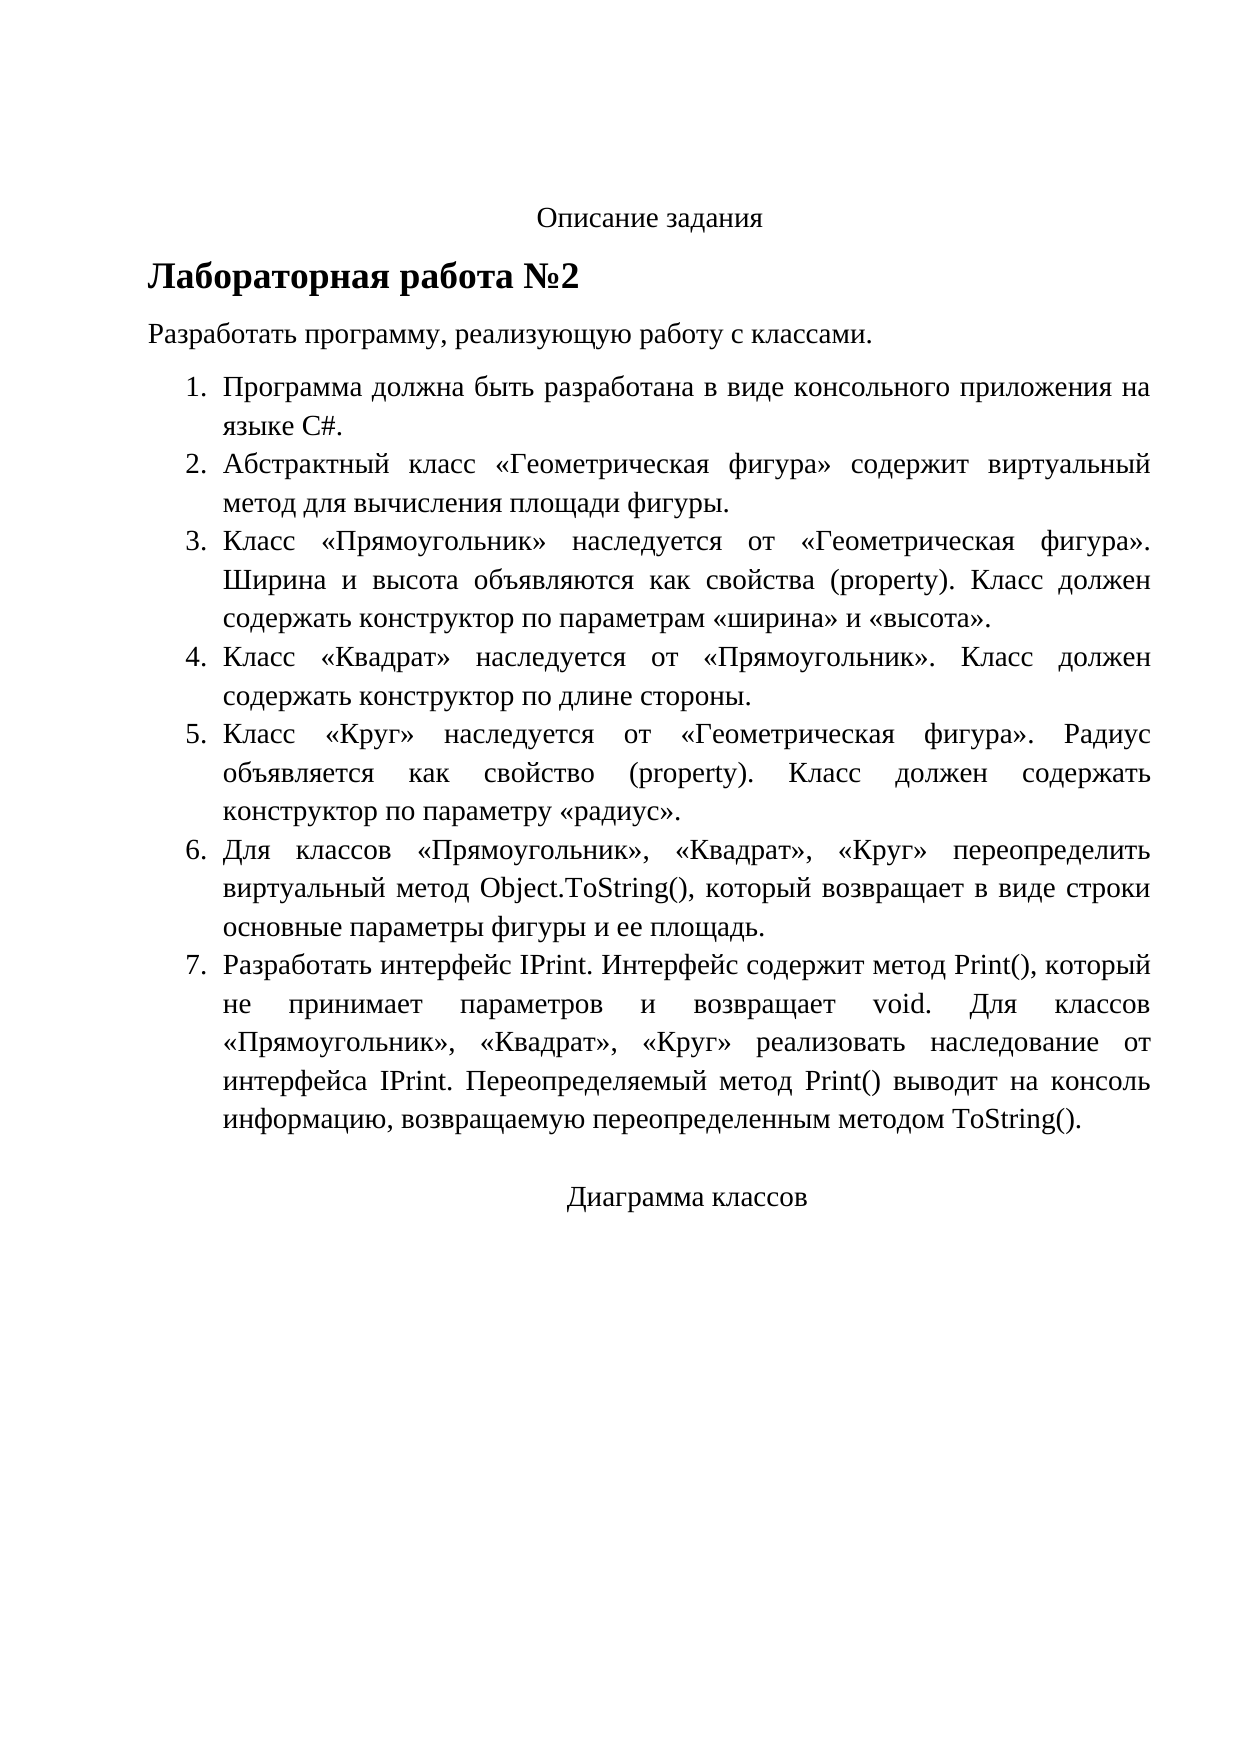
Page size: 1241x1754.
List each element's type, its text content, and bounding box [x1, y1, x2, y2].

text Лабораторная работа №2 [148, 253, 1152, 296]
list Разработать интерфейс IPrint. Интерфейс содержит метод Print(), который не принимает параметров и возвращает void. Для классов «Прямоугольник», «Квадрат», «Круг» реализовать наследование от интерфейса IPrint. Переопределяемый метод Print() выводит на консоль информацию, возвращаемую переопределенным методом ToString(). [185, 947, 1152, 1135]
list Для классов «Прямоугольник», «Квадрат», «Круг» переопределить виртуальный метод Object.ToString(), который возвращает в виде строки основные параметры фигуры и ее площадь. [185, 832, 1152, 942]
list Программа должна быть разработана в виде консольного приложения на языке C#. [185, 369, 1152, 441]
list Диаграмма классов [223, 1179, 1152, 1212]
text Описание задания [148, 201, 1152, 234]
list Класс «Круг» наследуется от «Геометрическая фигура». Радиус объявляется как свойство (property). Класс должен содержать конструктор по параметру «радиус». [185, 716, 1152, 827]
list Абстрактный класс «Геометрическая фигура» содержит виртуальный метод для вычисления площади фигуры. [185, 446, 1152, 518]
list Класс «Прямоугольник» наследуется от «Геометрическая фигура». Ширина и высота объявляются как свойства (property). Класс должен содержать конструктор по параметрам «ширина» и «высота». [185, 523, 1152, 634]
list Класс «Квадрат» наследуется от «Прямоугольник». Класс должен содержать конструктор по длине стороны. [185, 639, 1152, 711]
text Разработать программу, реализующую работу с классами. [148, 317, 1152, 350]
